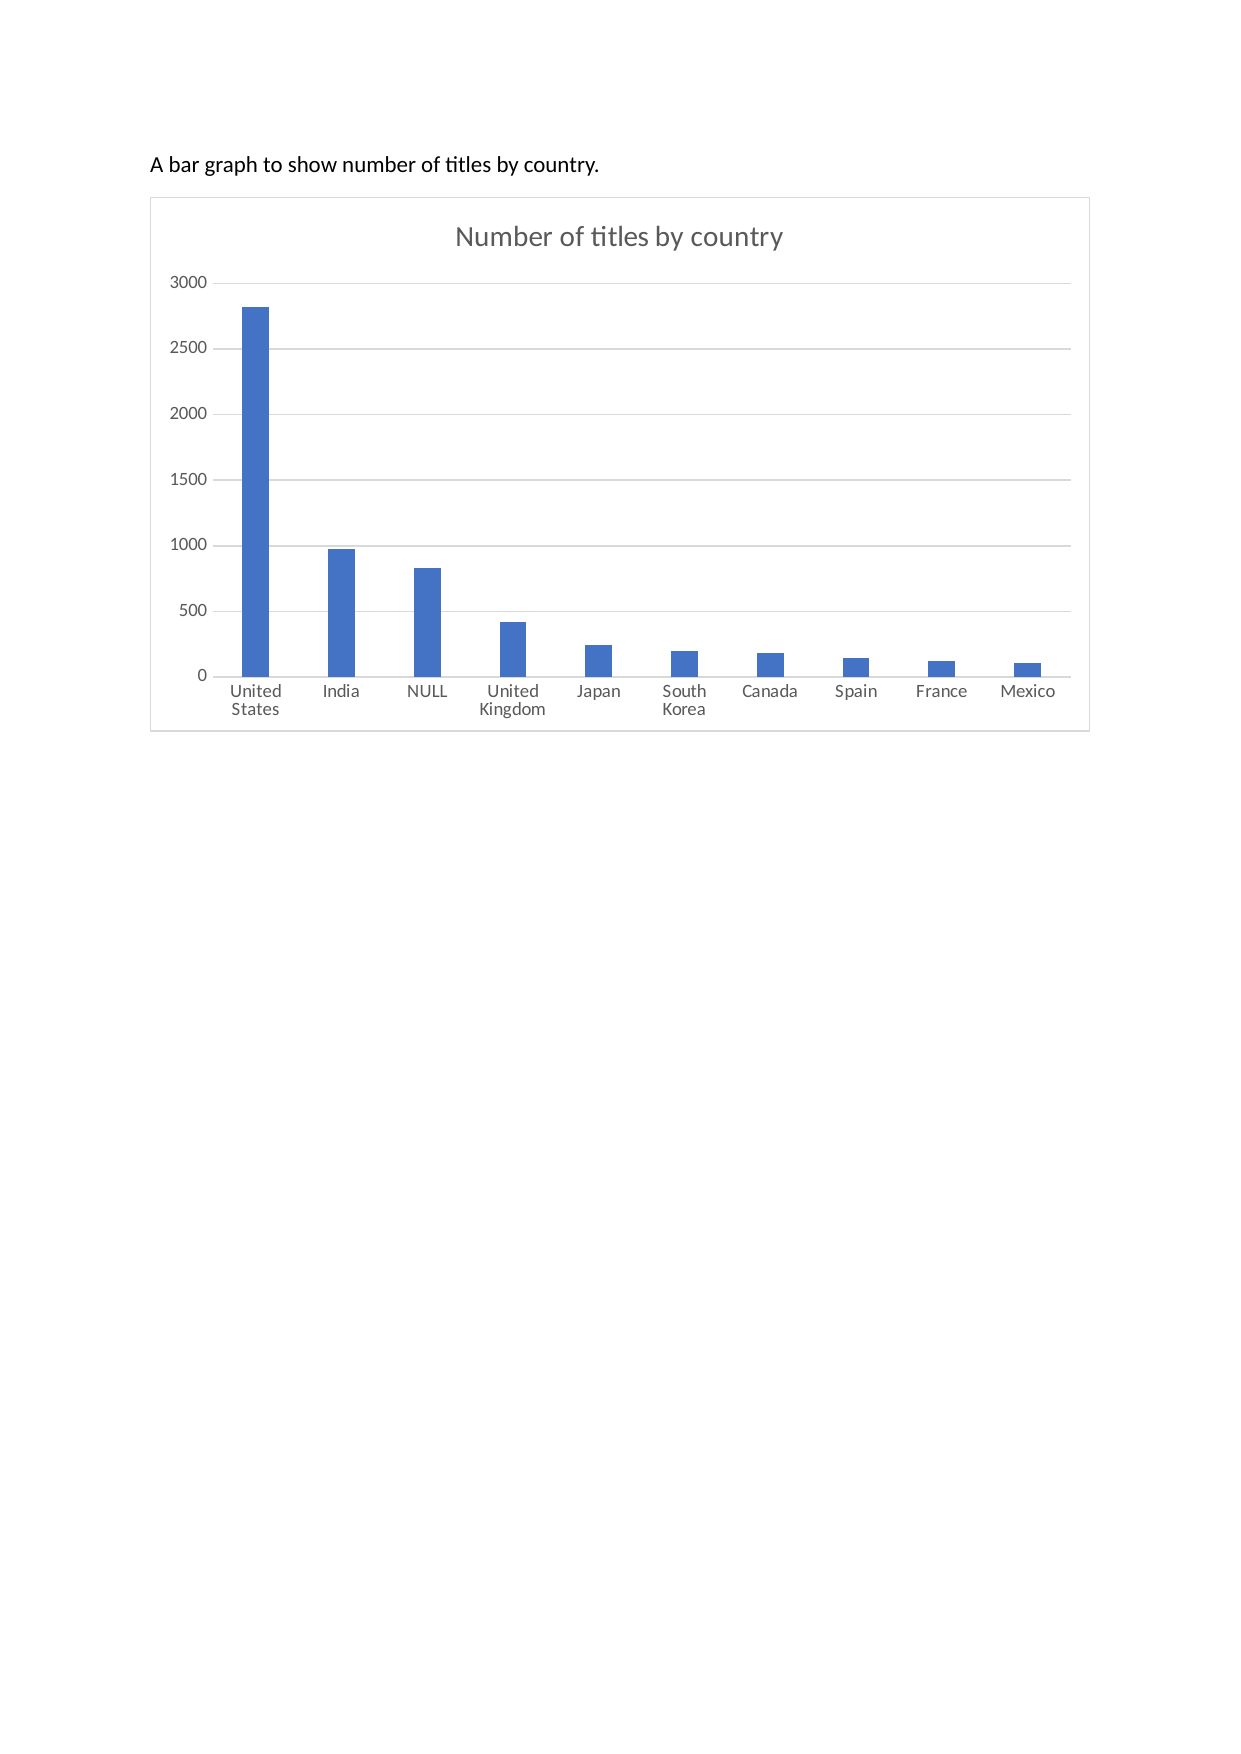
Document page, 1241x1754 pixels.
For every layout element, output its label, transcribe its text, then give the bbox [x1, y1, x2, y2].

text A bar graph to show number of titles by country. [150, 150, 1090, 178]
